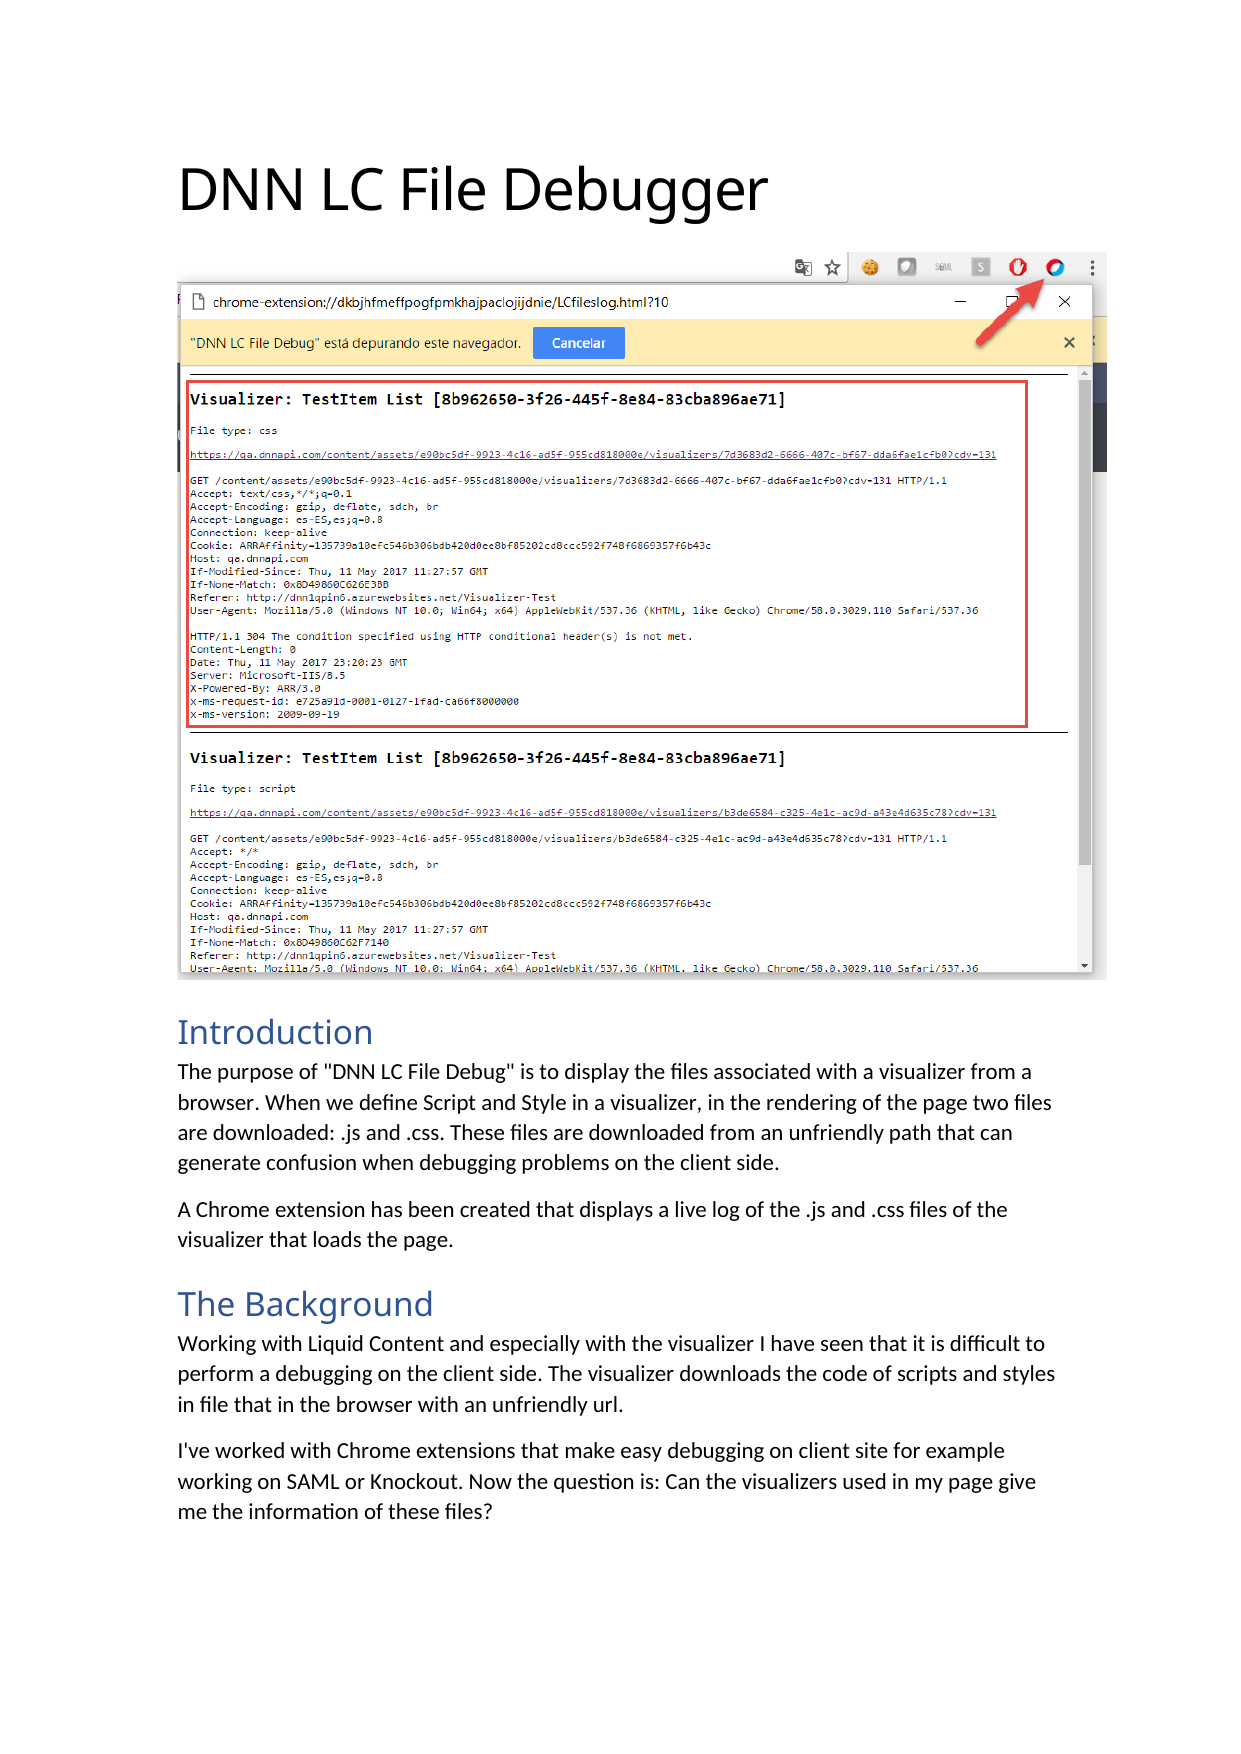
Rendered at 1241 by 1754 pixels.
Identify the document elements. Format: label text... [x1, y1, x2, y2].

text I've worked with Chrome extensions that make easy debugging on client site for example working on SAML or Knockout. Now the question is: Can the visualizers used in my page give me the information of these files? [177, 1437, 1063, 1525]
text The purpose of "DNN LC File Debug" is to display the files associated with a visualizer from a browser. When we define Script and Style in a visualizer, in the rendering of the page two files are downloaded: .js and .css. These files are downloaded from an unfriendly path that can generate confusion when debugging problems on the client side. [177, 1057, 1063, 1176]
subtitle The Background [177, 1280, 1063, 1326]
text Working with Liquid Content and especially with the visualizer I have seen that it is difficult to perform a debugging on the client side. The visualizer downloads the code of scripts and styles in file that in the browser with an unfriendly url. [177, 1329, 1063, 1418]
text A Chrome extension has been created that displays a live log of the .js and .css files of the visualizer that loads the page. [177, 1195, 1063, 1253]
title DNN LC File Debugger [177, 148, 1063, 227]
picture [177, 252, 1107, 980]
subtitle Introduction [177, 1008, 1063, 1054]
